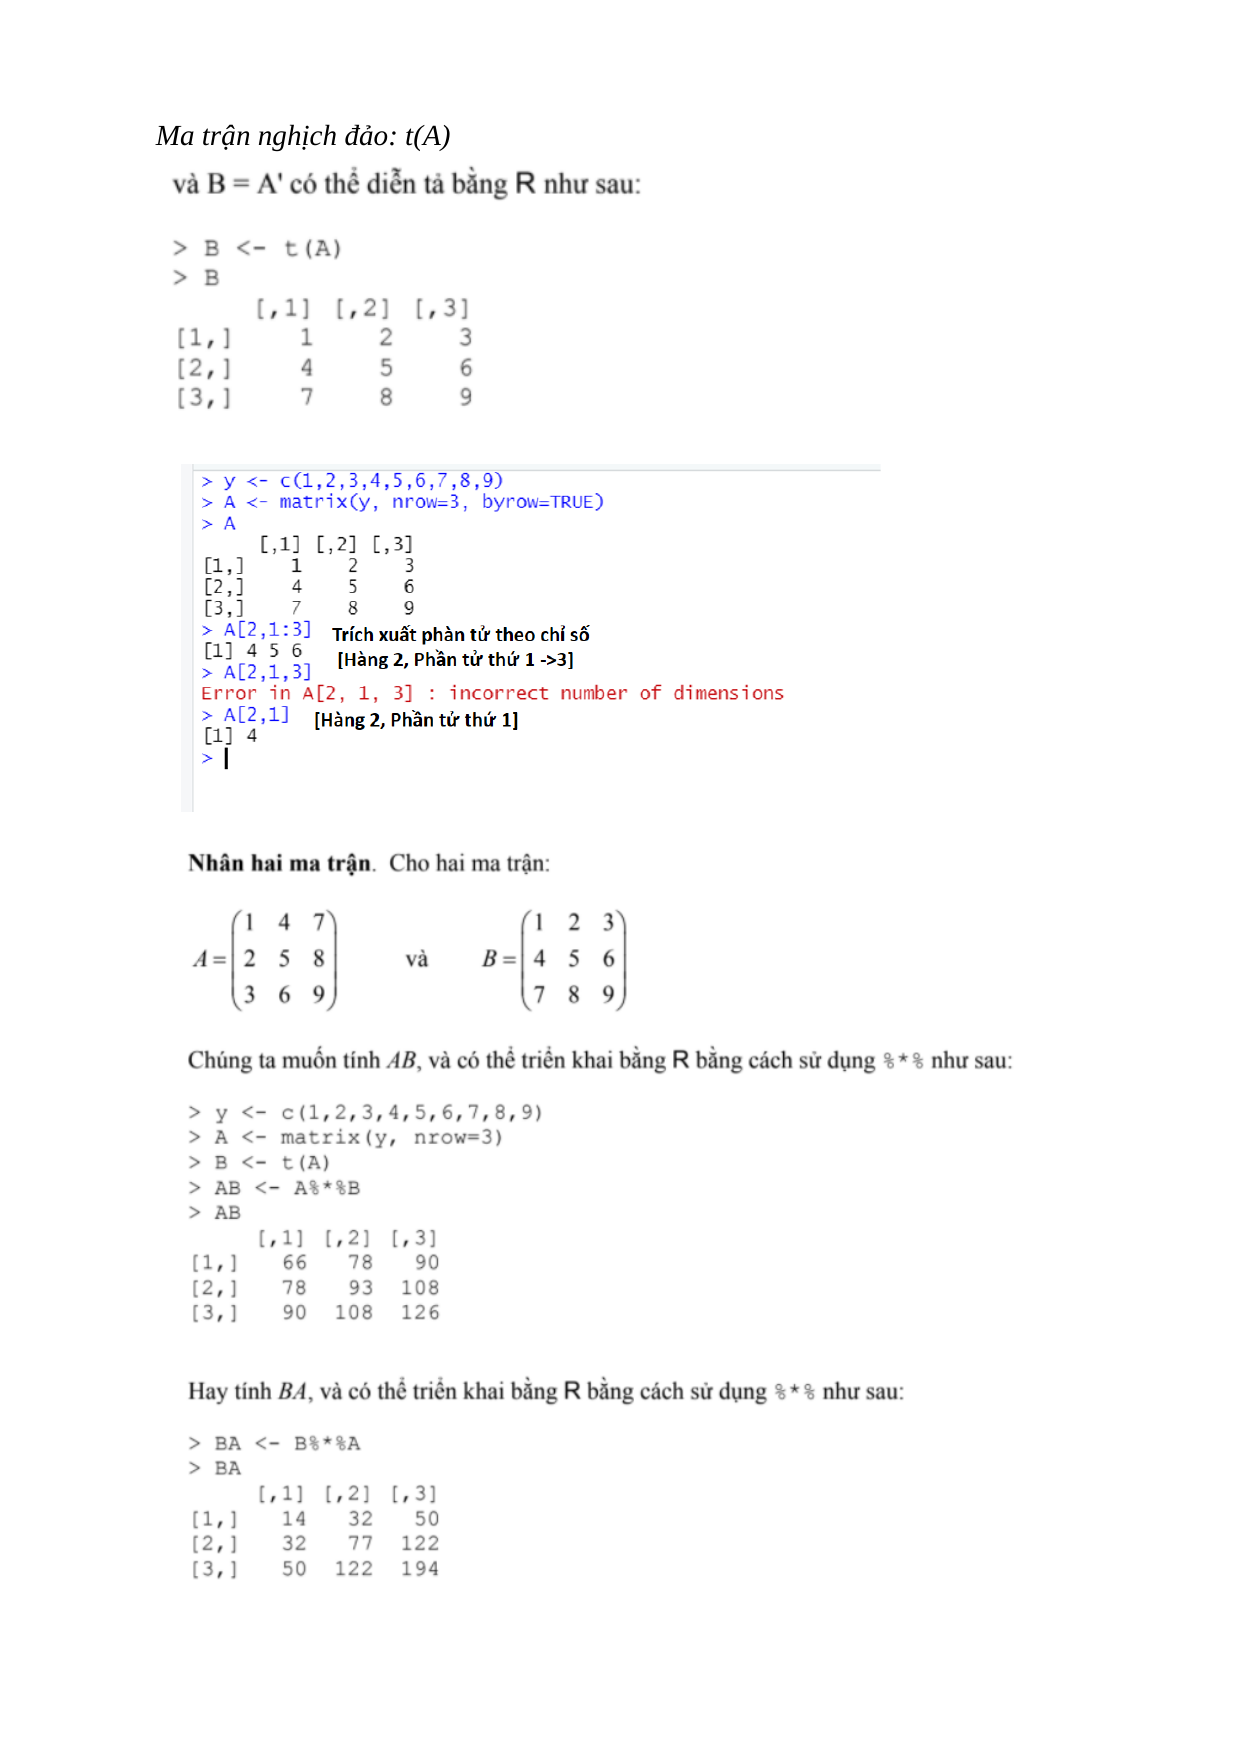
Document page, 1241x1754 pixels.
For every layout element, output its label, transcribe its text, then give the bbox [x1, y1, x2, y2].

picture [155, 831, 1049, 1607]
picture [155, 449, 881, 812]
picture [155, 154, 652, 431]
